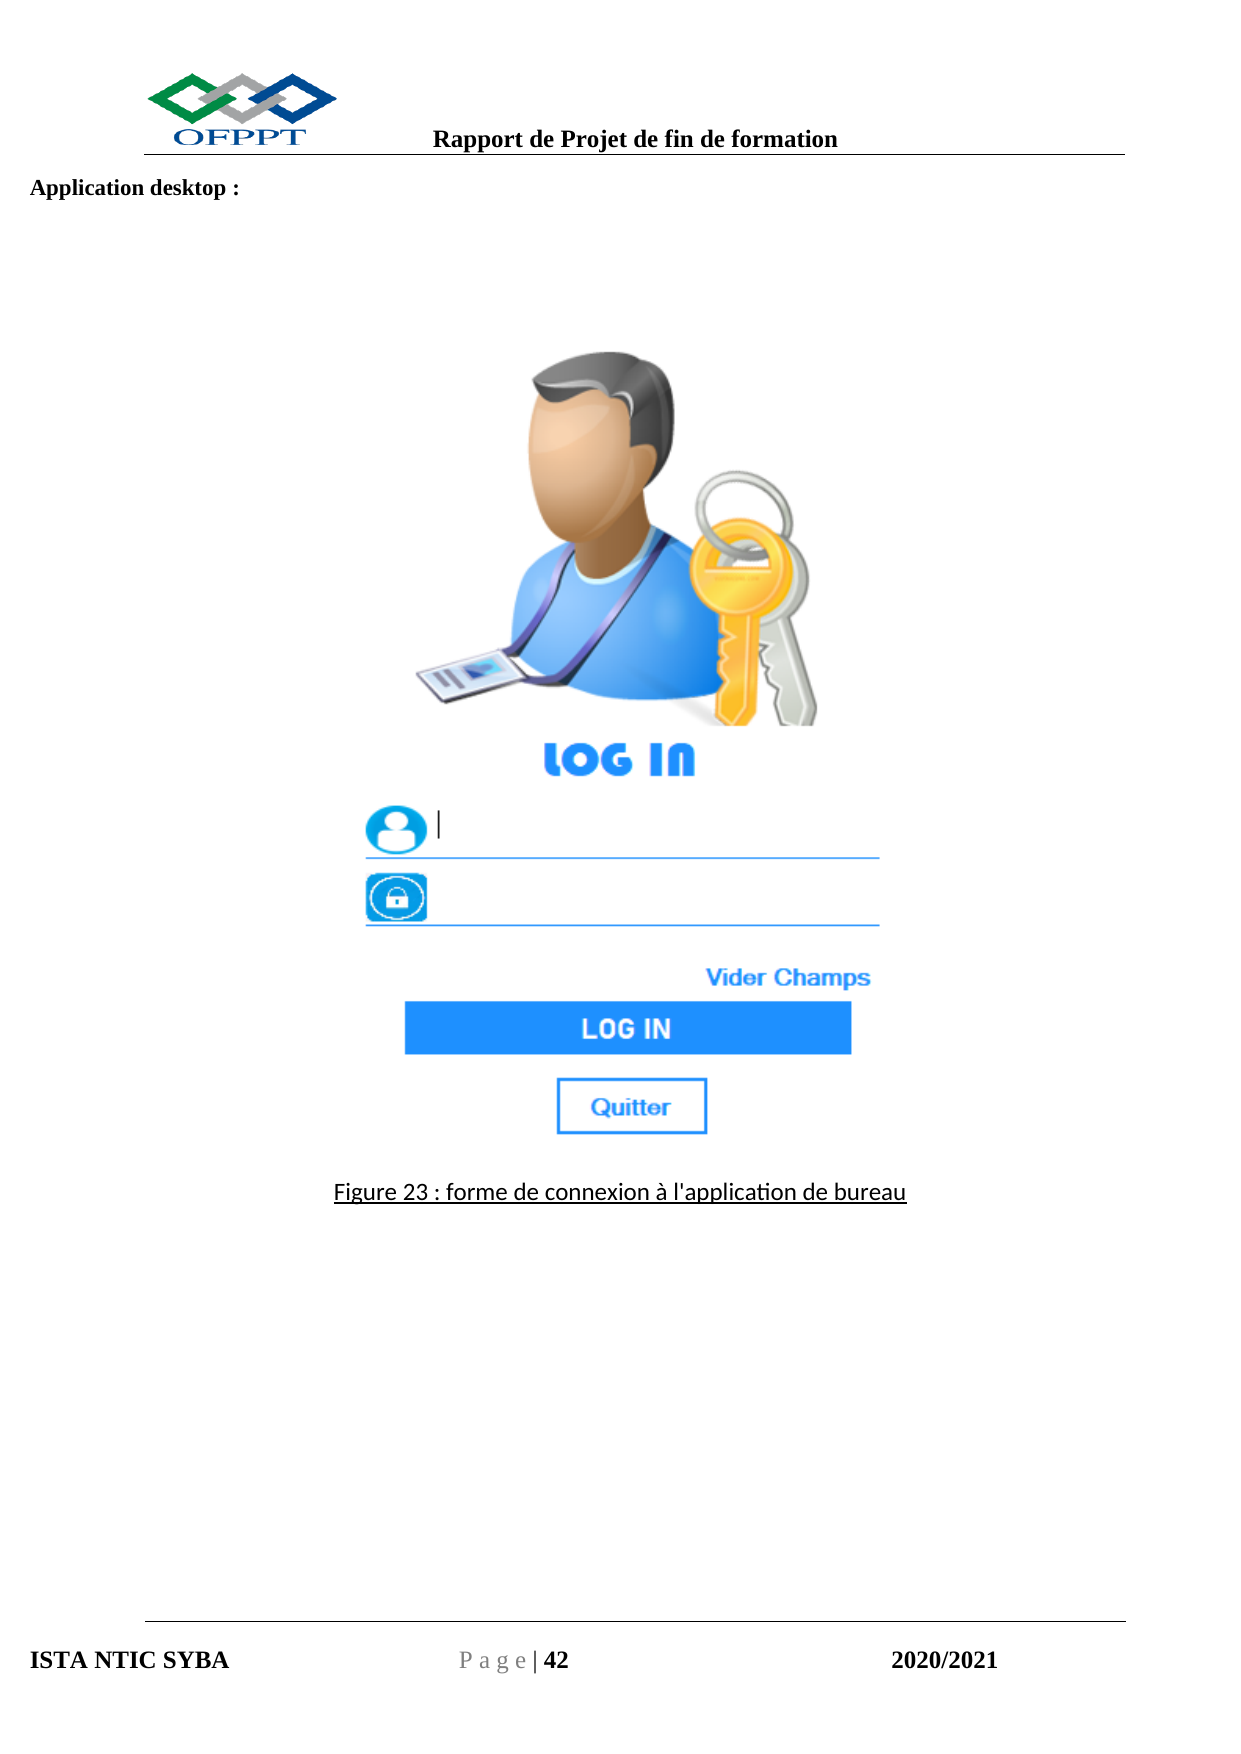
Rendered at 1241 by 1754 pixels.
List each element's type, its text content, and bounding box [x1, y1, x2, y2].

picture [147, 73, 337, 145]
subtitle Application desktop : [29, 174, 1212, 200]
picture [316, 315, 925, 1147]
